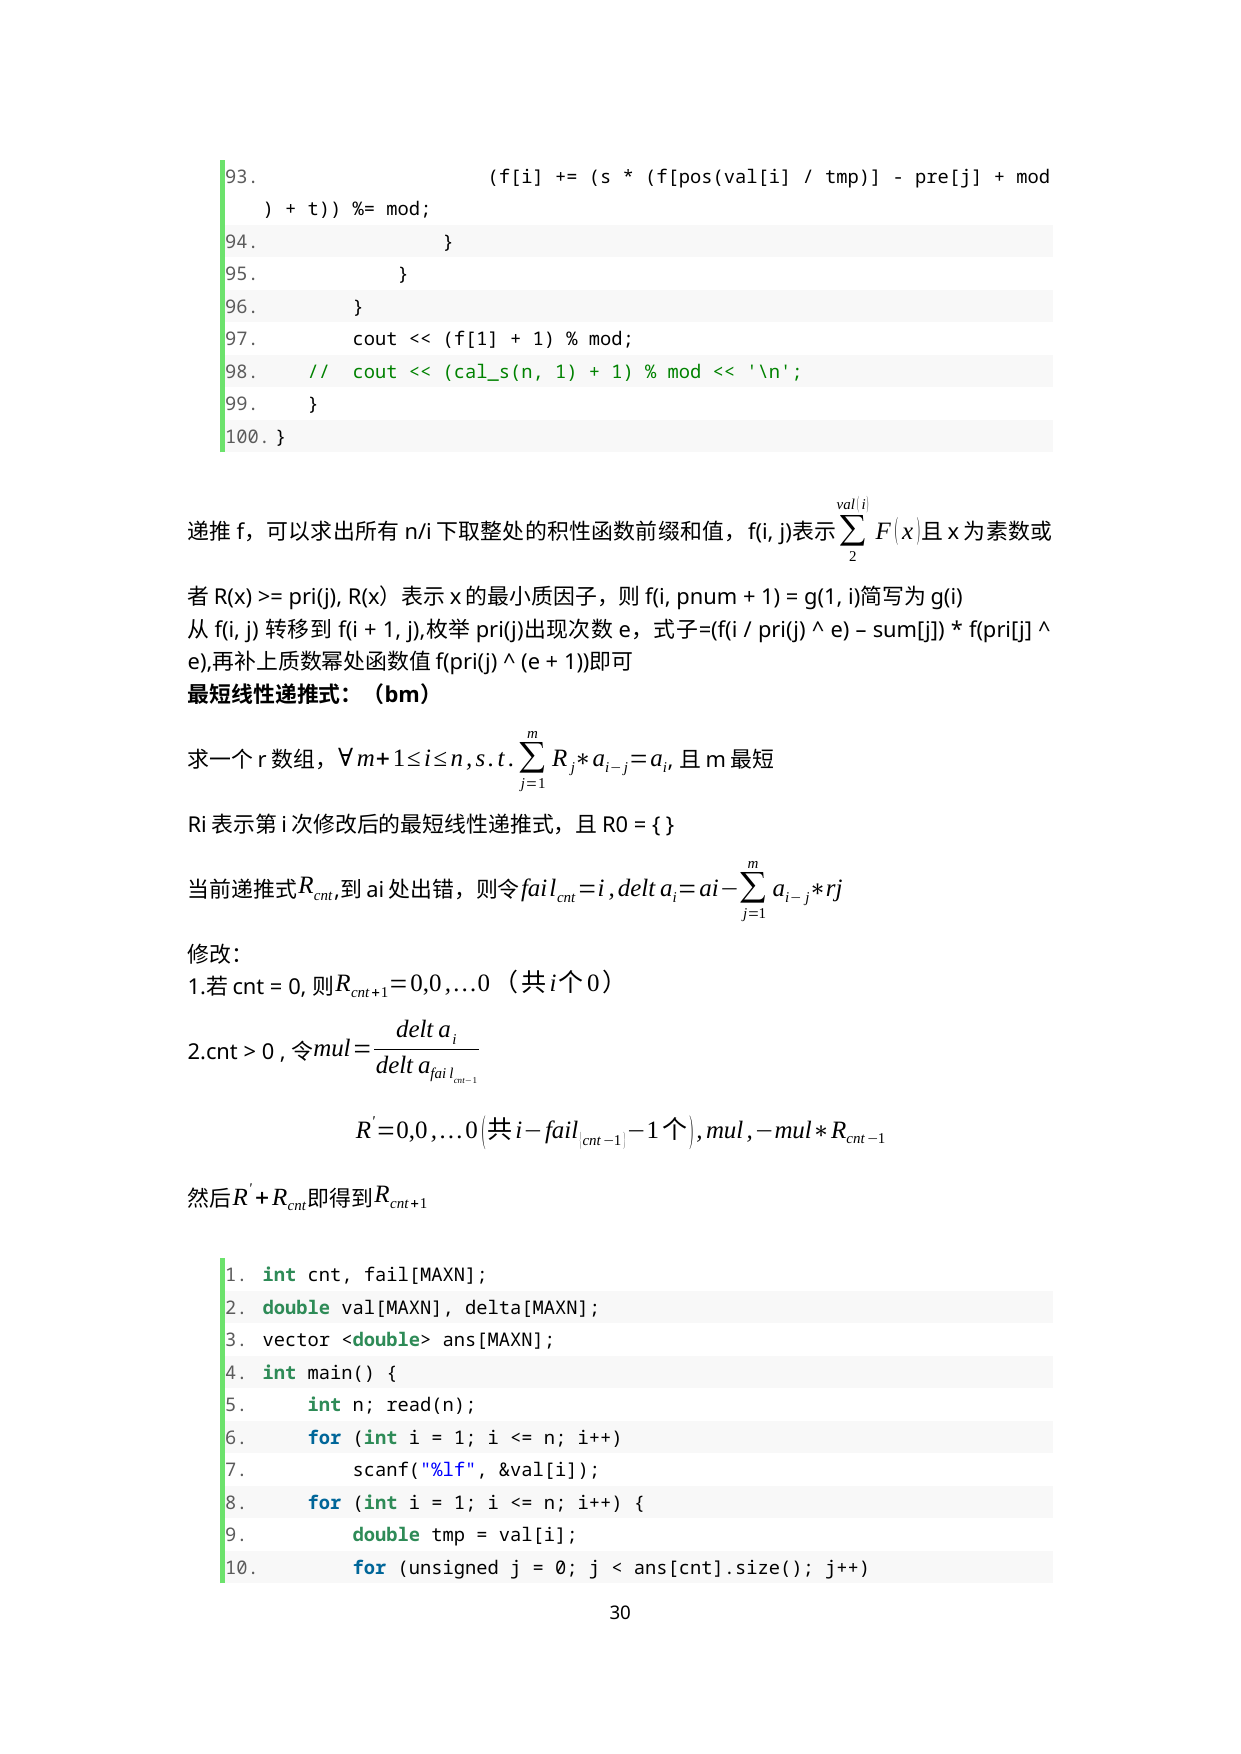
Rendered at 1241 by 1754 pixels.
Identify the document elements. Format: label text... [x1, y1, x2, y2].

list } [225, 420, 1053, 452]
text 2.cnt > 0 , 令 [187, 1001, 1053, 1099]
text 当前递推式,到ai处出错，则令 [187, 839, 1053, 936]
text 最短线性递推式：（bm） [187, 676, 1053, 709]
text 1.若cnt = 0, 则 [187, 969, 1053, 1001]
text 递推f，可以求出所有n/i下取整处的积性函数前缀和值，f(i, j)表示且x为素数或者R(x) >= pri(j), R(x）表示x的最小质因子，则f(i, pnum + 1) = g(1, i)简写为g(i) [187, 481, 1053, 611]
list for (int i = 1; i <= n; i++) { [225, 1486, 1053, 1518]
list } [225, 290, 1053, 322]
list double tmp = val[i]; [225, 1518, 1053, 1551]
list // cout << (cal_s(n, 1) + 1) % mod << '\n'; [225, 355, 1053, 387]
list scanf("%lf", &val[i]); [225, 1453, 1053, 1486]
text Ri表示第i次修改后的最短线性递推式，且R0 = { } [187, 806, 1053, 839]
list double val[MAXN], delta[MAXN]; [225, 1291, 1053, 1323]
list } [225, 257, 1053, 290]
list int main() { [225, 1356, 1053, 1388]
list (f[i] += (s * (f[pos(val[i] / tmp)] - pre[j] + mod) + t)) %= mod; [225, 160, 1053, 225]
text 然后即得到 [187, 1164, 1053, 1229]
list } [225, 387, 1053, 420]
list cout << (f[1] + 1) % mod; [225, 322, 1053, 355]
list for (unsigned j = 0; j < ans[cnt].size(); j++) [225, 1551, 1053, 1583]
list int n; read(n); [225, 1388, 1053, 1421]
text 修改： [187, 936, 1053, 969]
list } [225, 225, 1053, 257]
list for (int i = 1; i <= n; i++) [225, 1421, 1053, 1453]
list int cnt, fail[MAXN]; [225, 1258, 1053, 1291]
text 从f(i, j) 转移到 f(i + 1, j),枚举pri(j)出现次数e，式子=(f(i / pri(j) ^ e) – sum[j]) * f(pri[j] ^ e),再补上质数幂处函数值f(pri(j) ^ (e + 1))即可 [187, 611, 1053, 676]
text 求一个r数组，, 且m最短 [187, 709, 1053, 806]
list vector <double> ans[MAXN]; [225, 1323, 1053, 1356]
